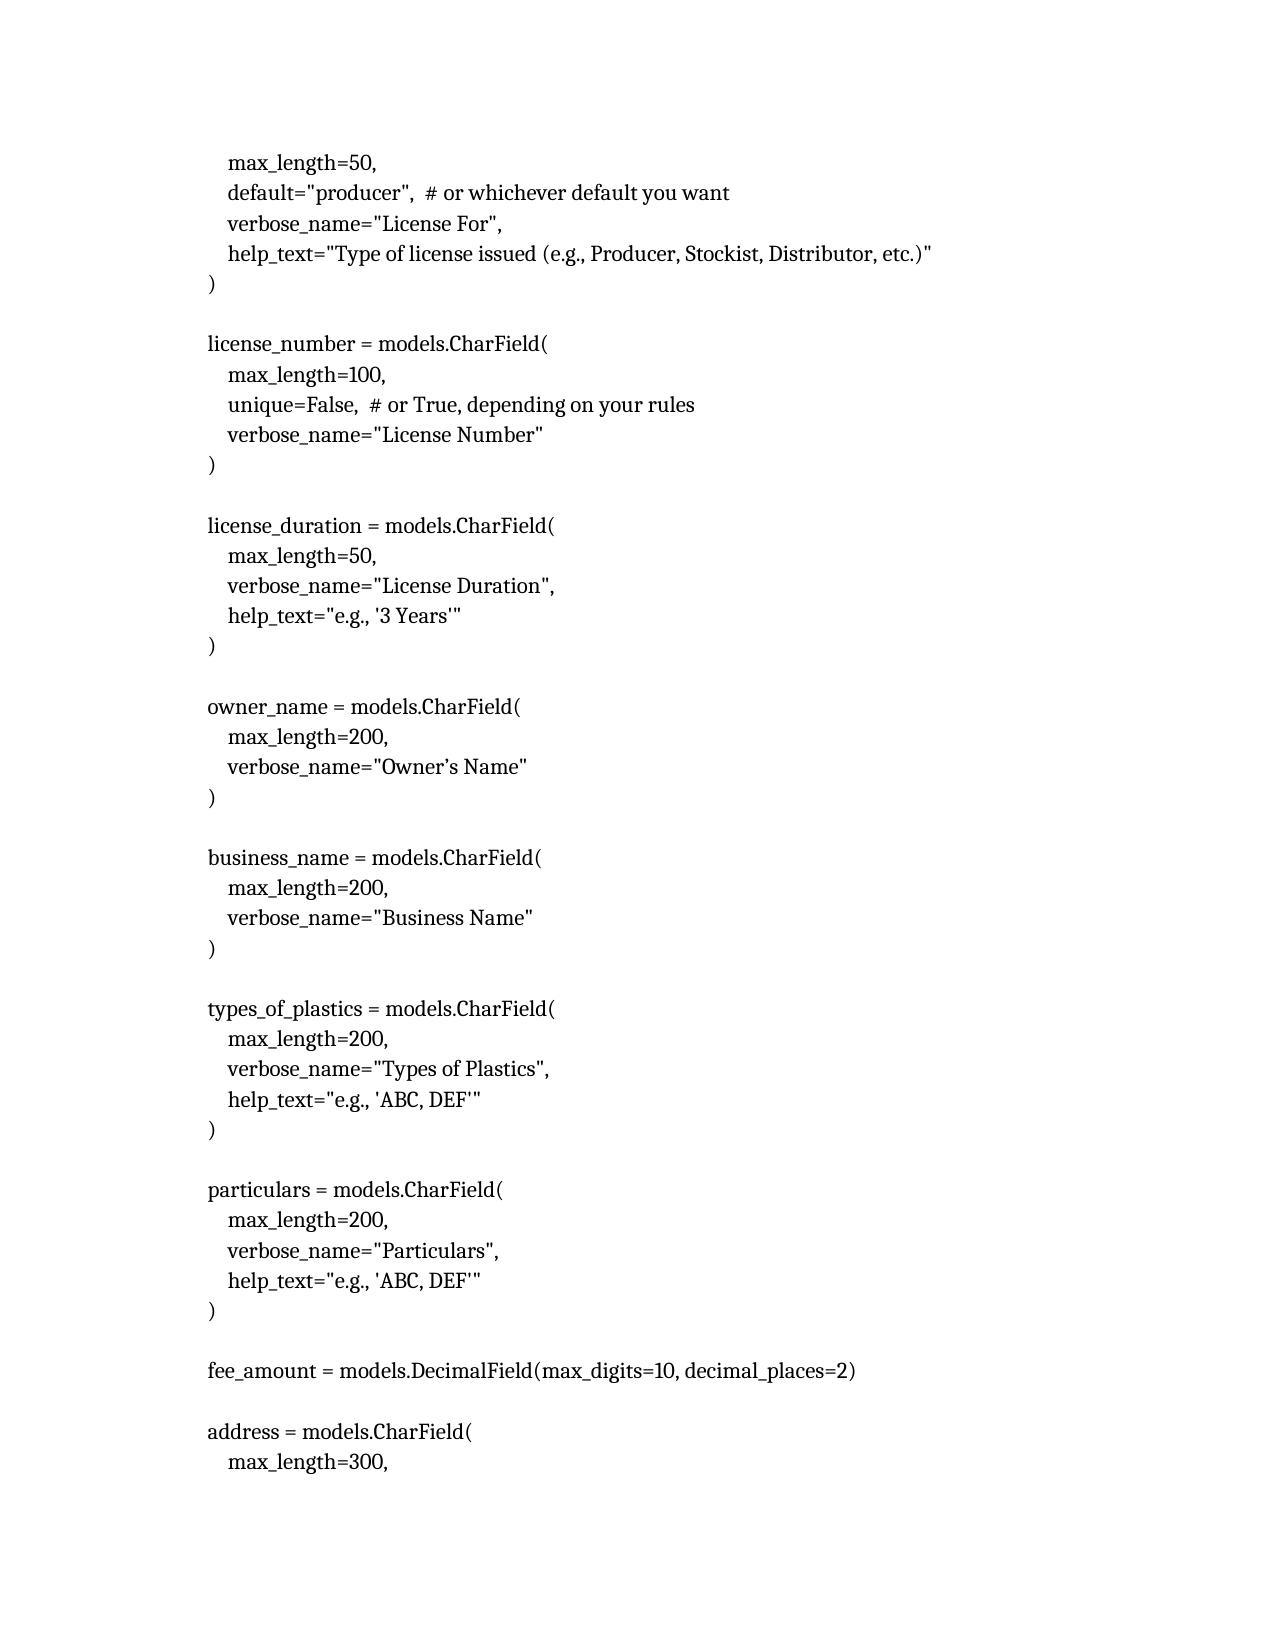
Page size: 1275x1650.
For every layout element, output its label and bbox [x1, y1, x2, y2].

text [187, 150, 1087, 1475]
